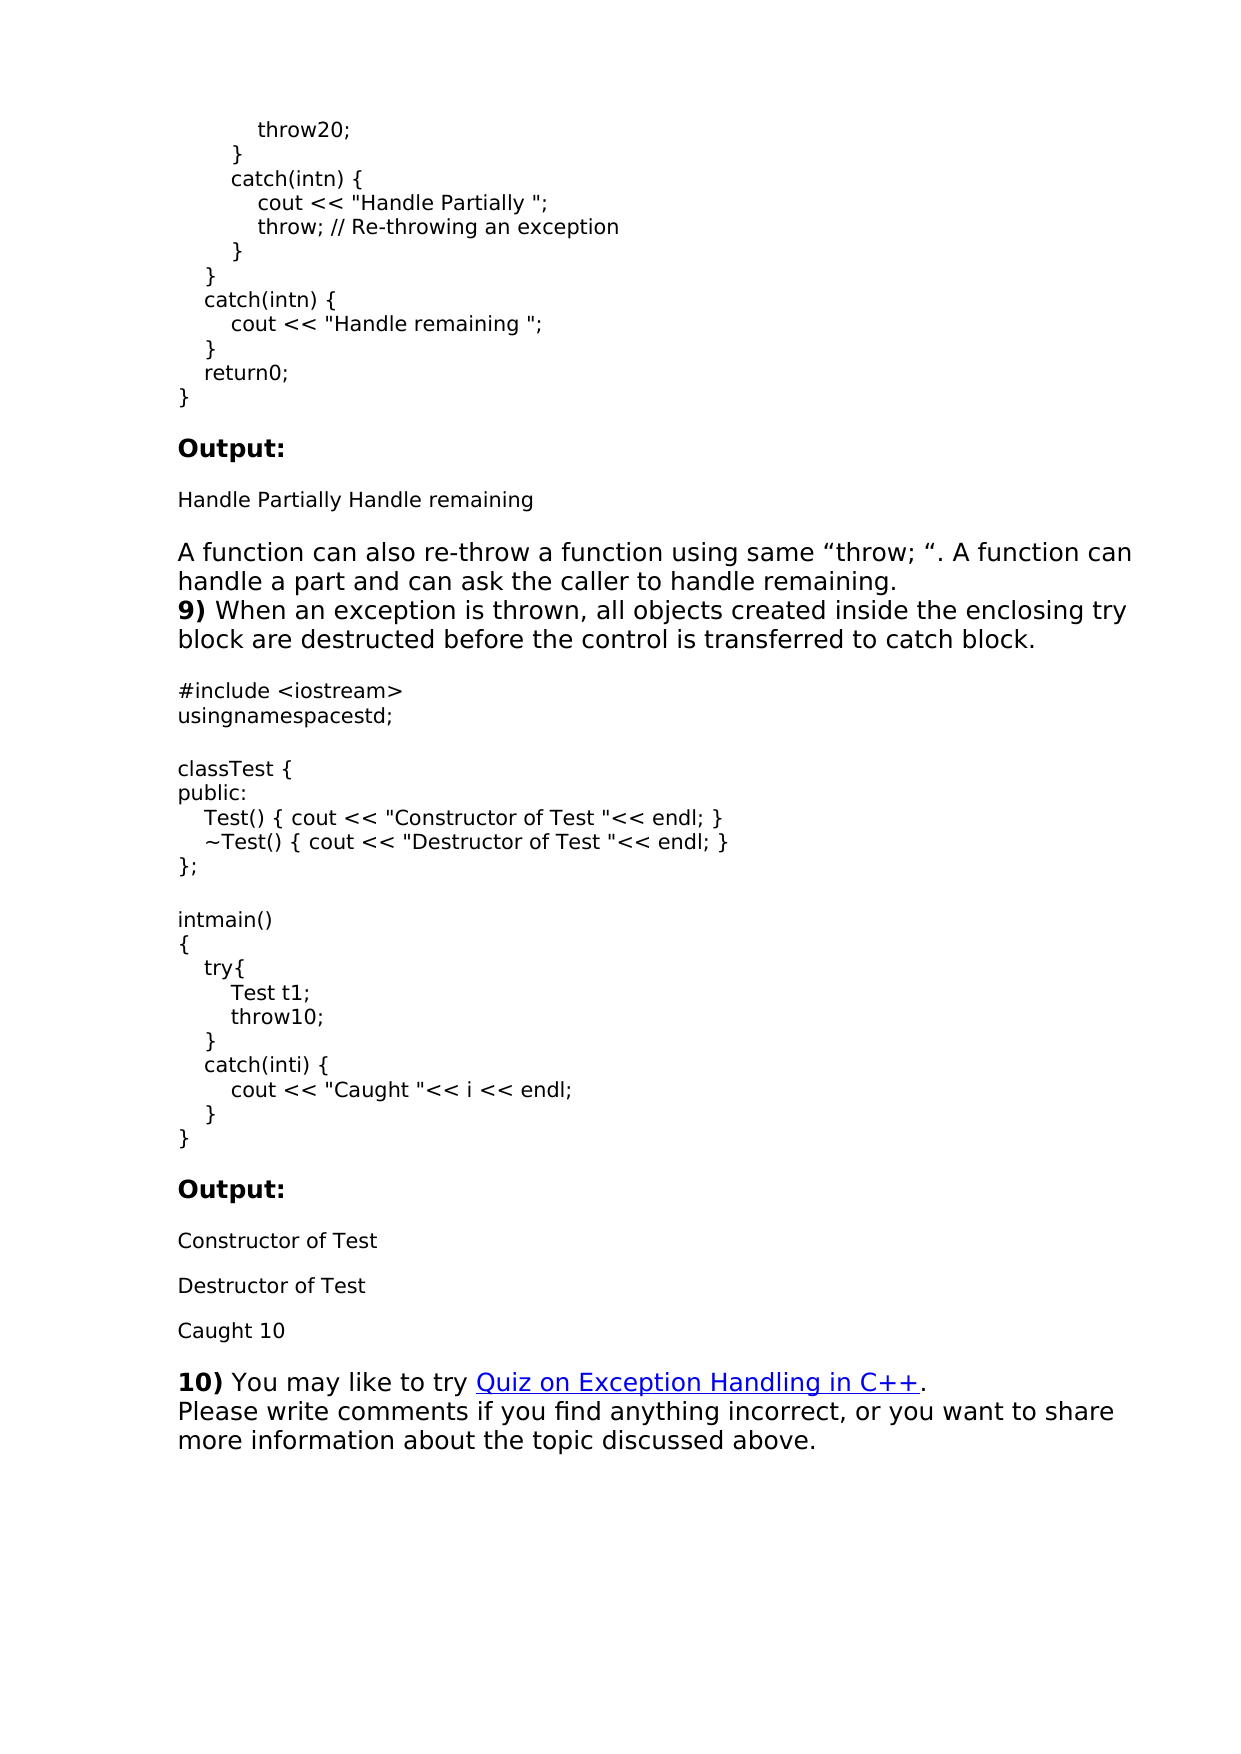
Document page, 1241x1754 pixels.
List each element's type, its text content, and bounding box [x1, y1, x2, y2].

text Output: [177, 434, 1152, 463]
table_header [177, 118, 741, 409]
text Caught 10 [177, 1319, 1152, 1343]
text Handle Partially Handle remaining [177, 488, 1152, 513]
text 10) You may like to try Quiz on Exception Handling in C++. Please write comments if you find anything incorrect, or you want to share more information about the topic discussed above. [177, 1368, 1152, 1456]
text Output: [177, 1175, 1152, 1204]
text Destructor of Test [177, 1274, 1152, 1298]
table_header #include <iostream> usingnamespacestd; classTest { public: Test() { cout << "Constructor of Test "<< endl; } ~Test() { cout << "Destructor of Test "<< endl; } }; intmain() { try{ Test t1; throw10; } catch(inti) { cout << "Caught "<< i << endl; } } [177, 680, 832, 1150]
text A function can also re-throw a function using same “throw; “. A function can handle a part and can ask the caller to handle remaining. 9) When an exception is thrown, all objects created inside the enclosing try block are destructed before the control is transferred to catch block. [177, 538, 1152, 654]
text Constructor of Test [177, 1229, 1152, 1254]
